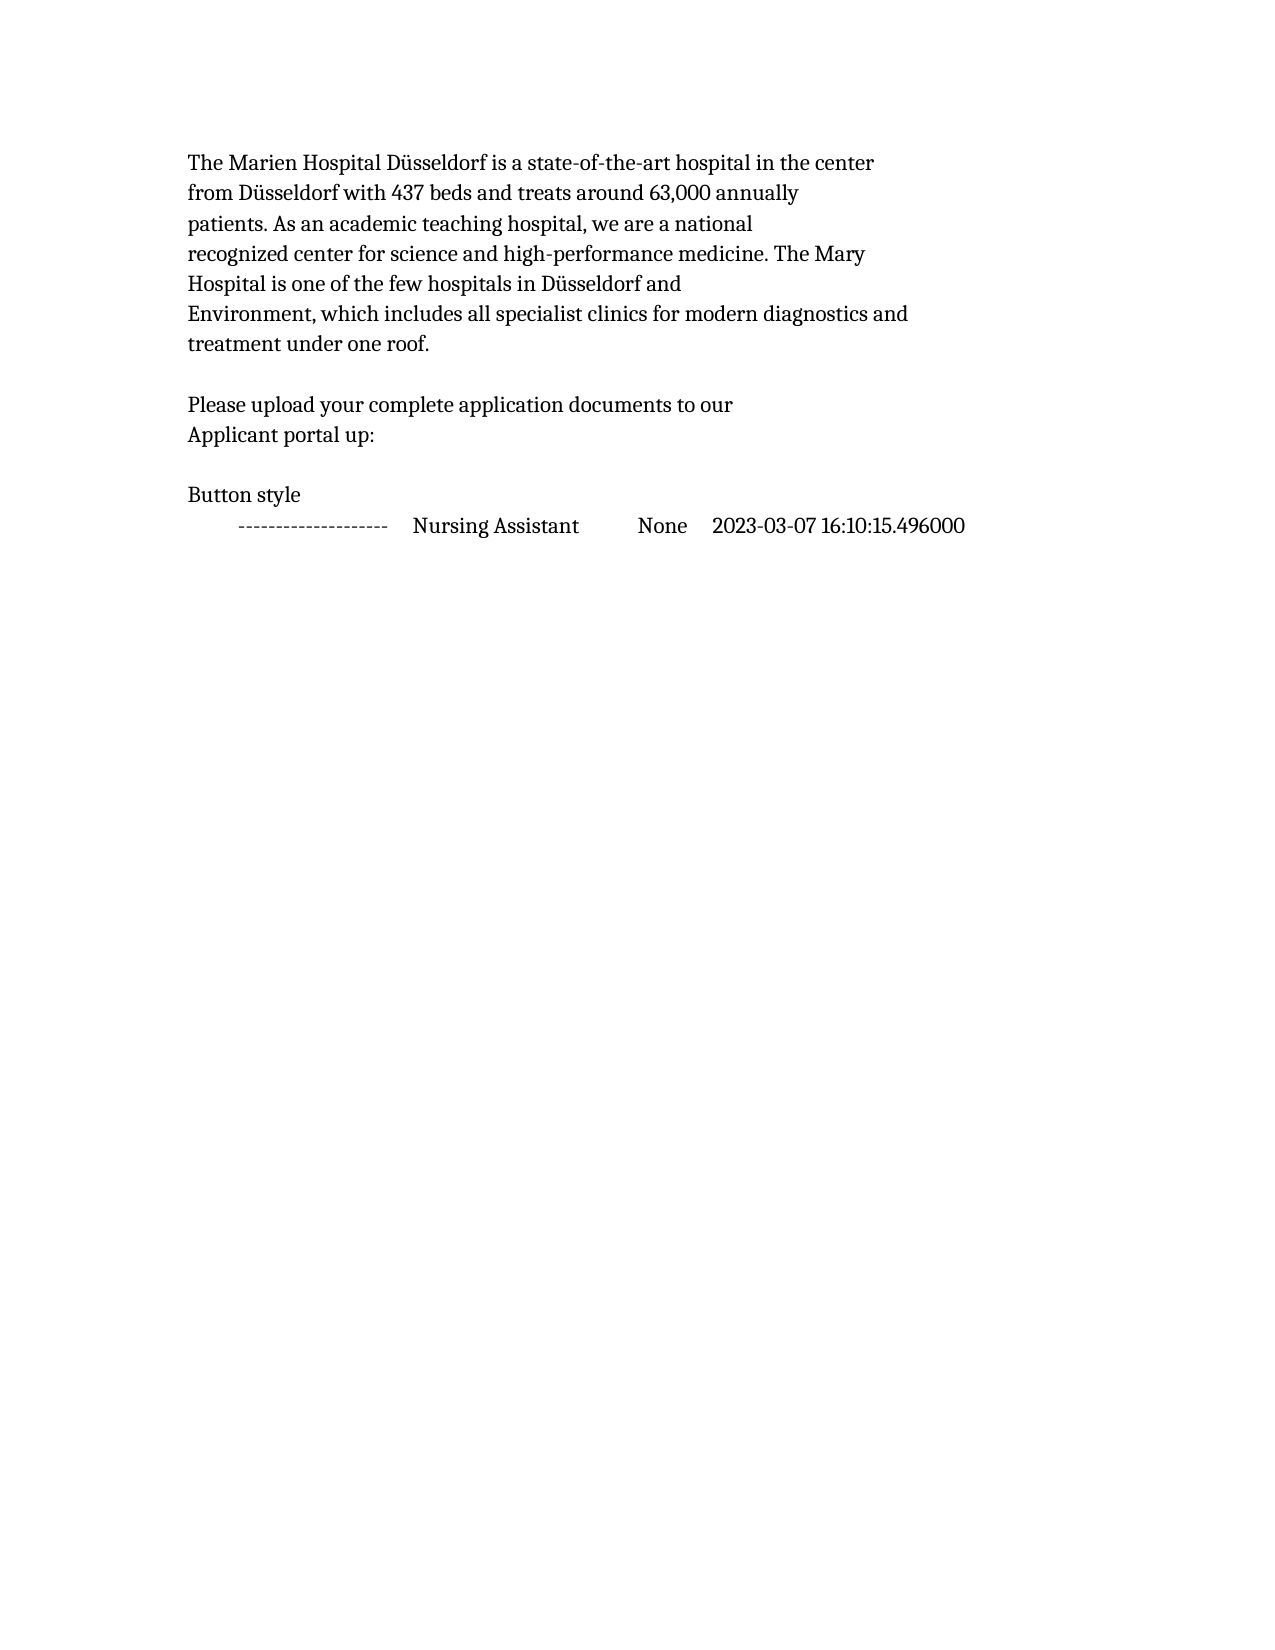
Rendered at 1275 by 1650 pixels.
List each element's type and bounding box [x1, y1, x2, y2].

text [187, 150, 1087, 569]
